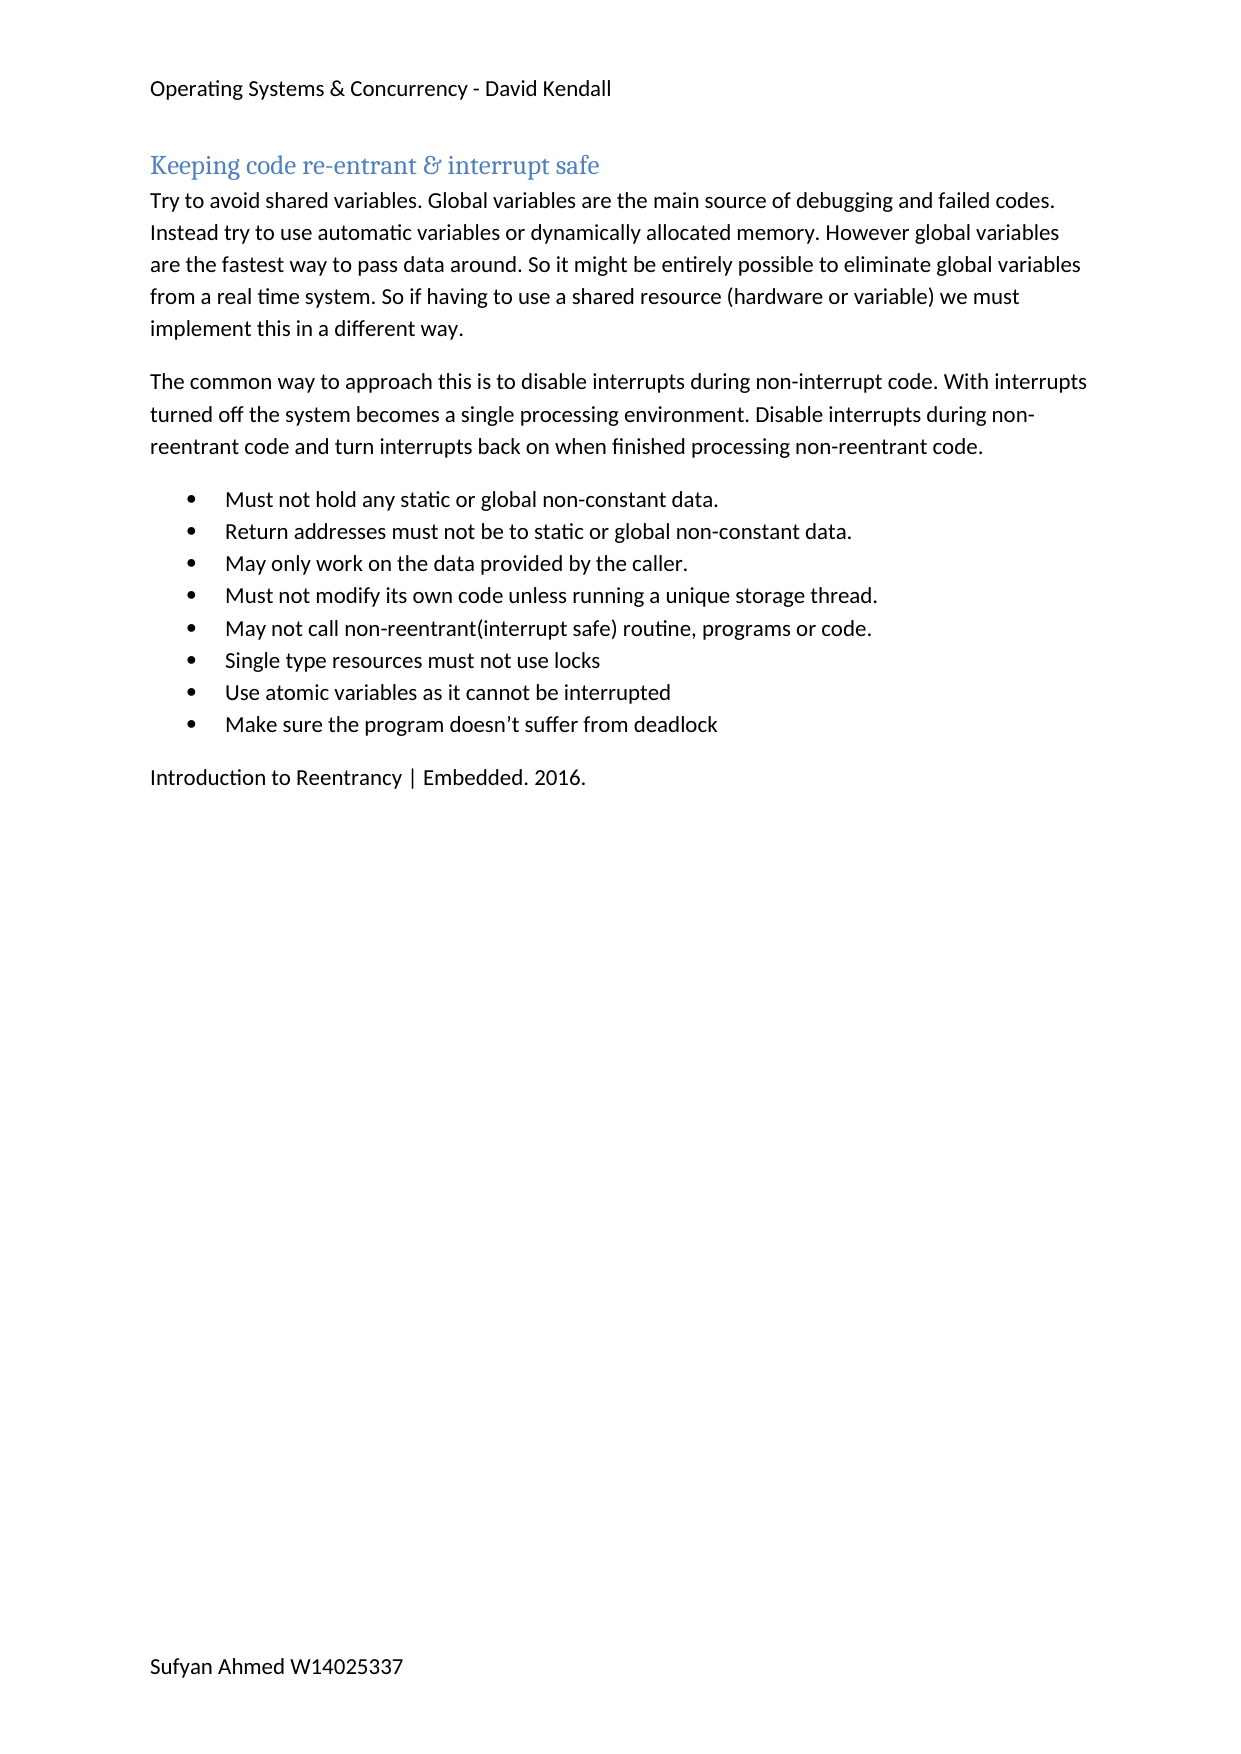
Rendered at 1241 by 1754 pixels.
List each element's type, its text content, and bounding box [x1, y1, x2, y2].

subtitle Keeping code re-entrant & interrupt safe [150, 150, 1090, 181]
text Try to avoid shared variables. Global variables are the main source of debugging and failed codes. Instead try to use automatic variables or dynamically allocated memory. However global variables are the fastest way to pass data around. So it might be entirely possible to eliminate global variables from a real time system. So if having to use a shared resource (hardware or variable) we must implement this in a different way. [150, 186, 1090, 342]
list Use atomic variables as it cannot be interrupted [187, 678, 1090, 706]
text Introduction to Reentrancy | Embedded. 2016. [150, 763, 1090, 791]
list May not call non-reentrant(interrupt safe) routine, programs or code. [187, 614, 1090, 642]
list Make sure the program doesn’t suffer from deadlock [187, 710, 1090, 738]
list Return addresses must not be to static or global non-constant data. [187, 517, 1090, 545]
list May only work on the data provided by the caller. [187, 549, 1090, 577]
text The common way to approach this is to disable interrupts during non-interrupt code. With interrupts turned off the system becomes a single processing environment. Disable interrupts during non-reentrant code and turn interrupts back on when finished processing non-reentrant code. [150, 367, 1090, 460]
list Must not modify its own code unless running a unique storage thread. [187, 581, 1090, 609]
list Single type resources must not use locks [187, 646, 1090, 674]
list Must not hold any static or global non-constant data. [187, 485, 1090, 513]
